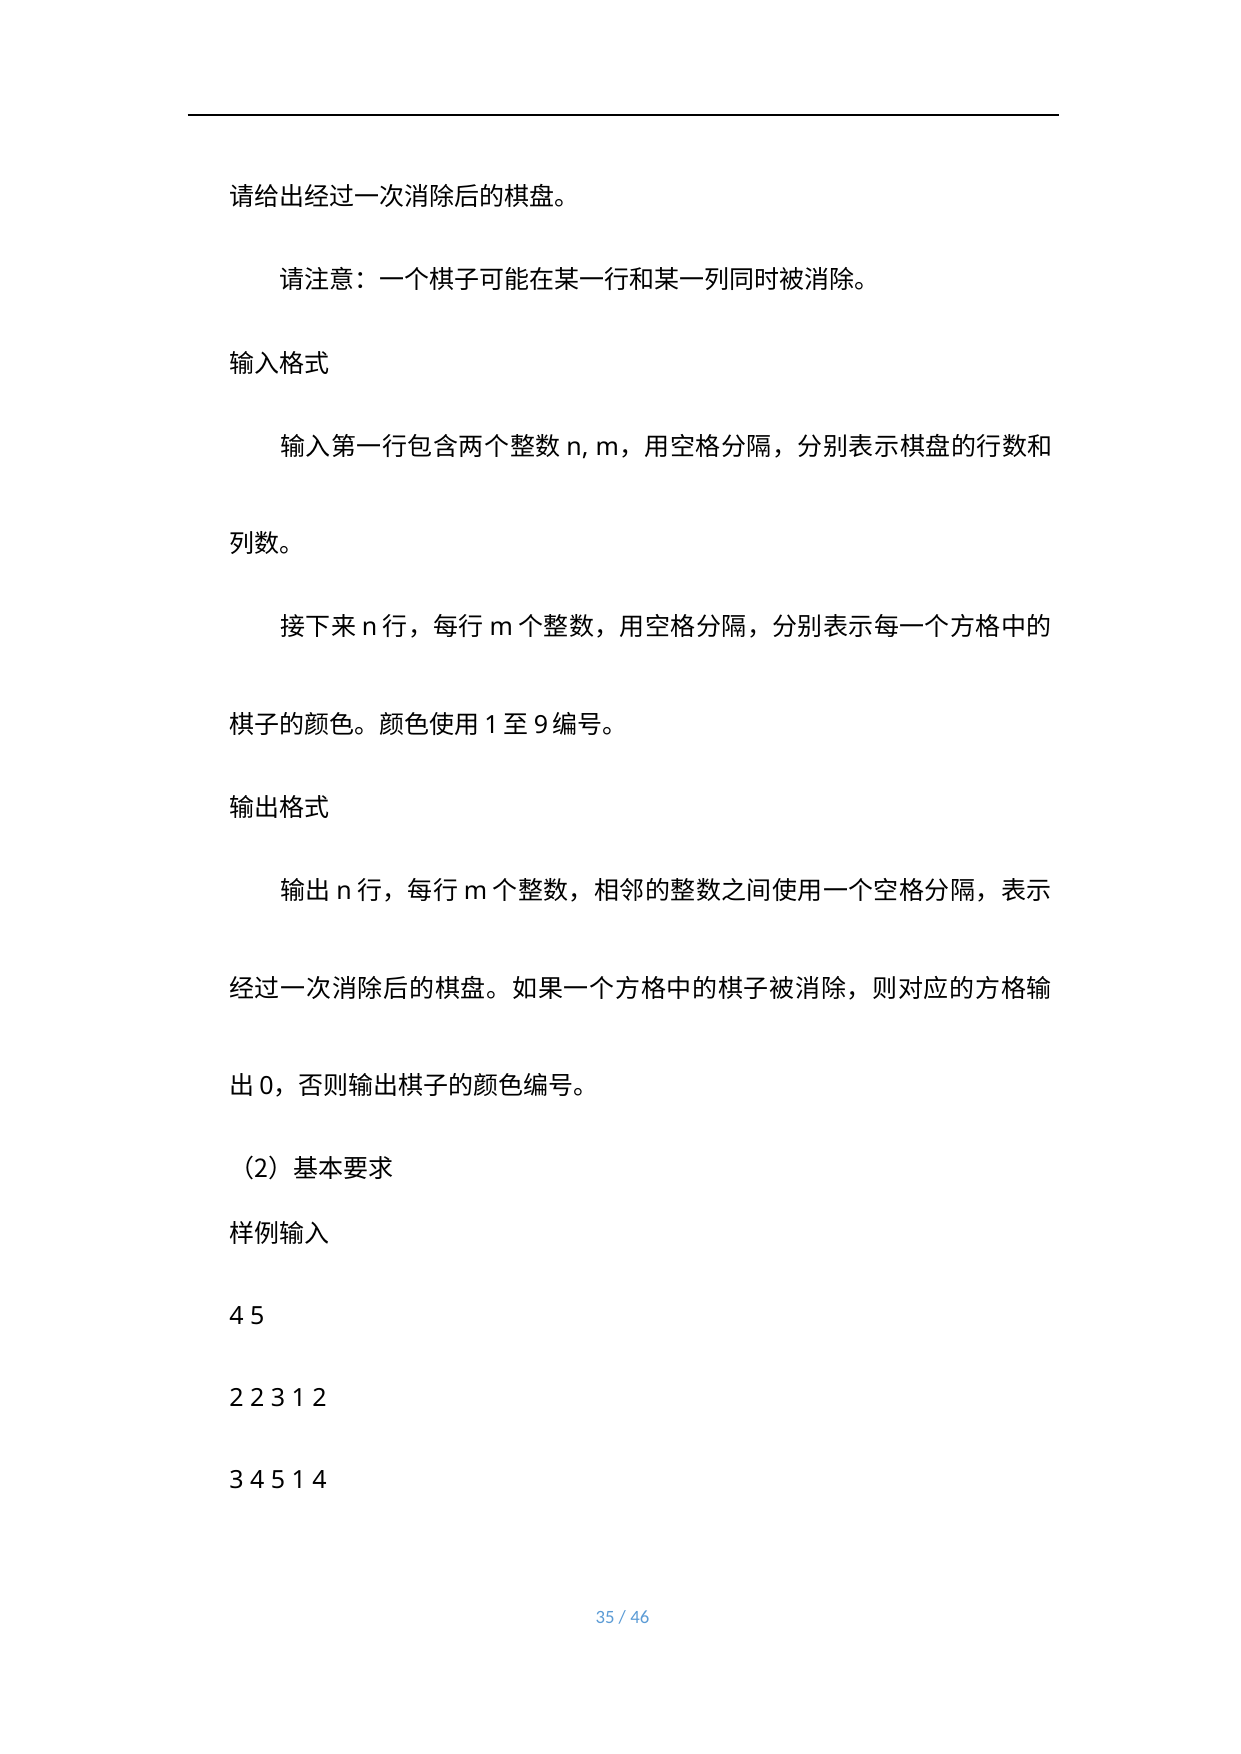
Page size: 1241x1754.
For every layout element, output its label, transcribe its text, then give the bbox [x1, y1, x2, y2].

list 基本要求 [187, 1134, 1053, 1199]
text 输入第一行包含两个整数n, m，用空格分隔，分别表示棋盘的行数和列数。 [229, 412, 1053, 574]
text 2 2 3 1 2 [229, 1364, 1053, 1429]
text 输出格式 [229, 773, 1053, 838]
text 输入格式 [229, 329, 1053, 394]
text 请注意：一个棋子可能在某一行和某一列同时被消除。 [229, 246, 1053, 311]
text 输出n行，每行m个整数，相邻的整数之间使用一个空格分隔，表示经过一次消除后的棋盘。如果一个方格中的棋子被消除，则对应的方格输出0，否则输出棋子的颜色编号。 [229, 856, 1053, 1116]
text 3 4 5 1 4 [229, 1446, 1053, 1511]
text 4 5 [229, 1282, 1053, 1347]
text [229, 162, 1053, 227]
text 接下来n行，每行m个整数，用空格分隔，分别表示每一个方格中的棋子的颜色。颜色使用1至9编号。 [229, 592, 1053, 755]
text 样例输入 [229, 1199, 1053, 1264]
